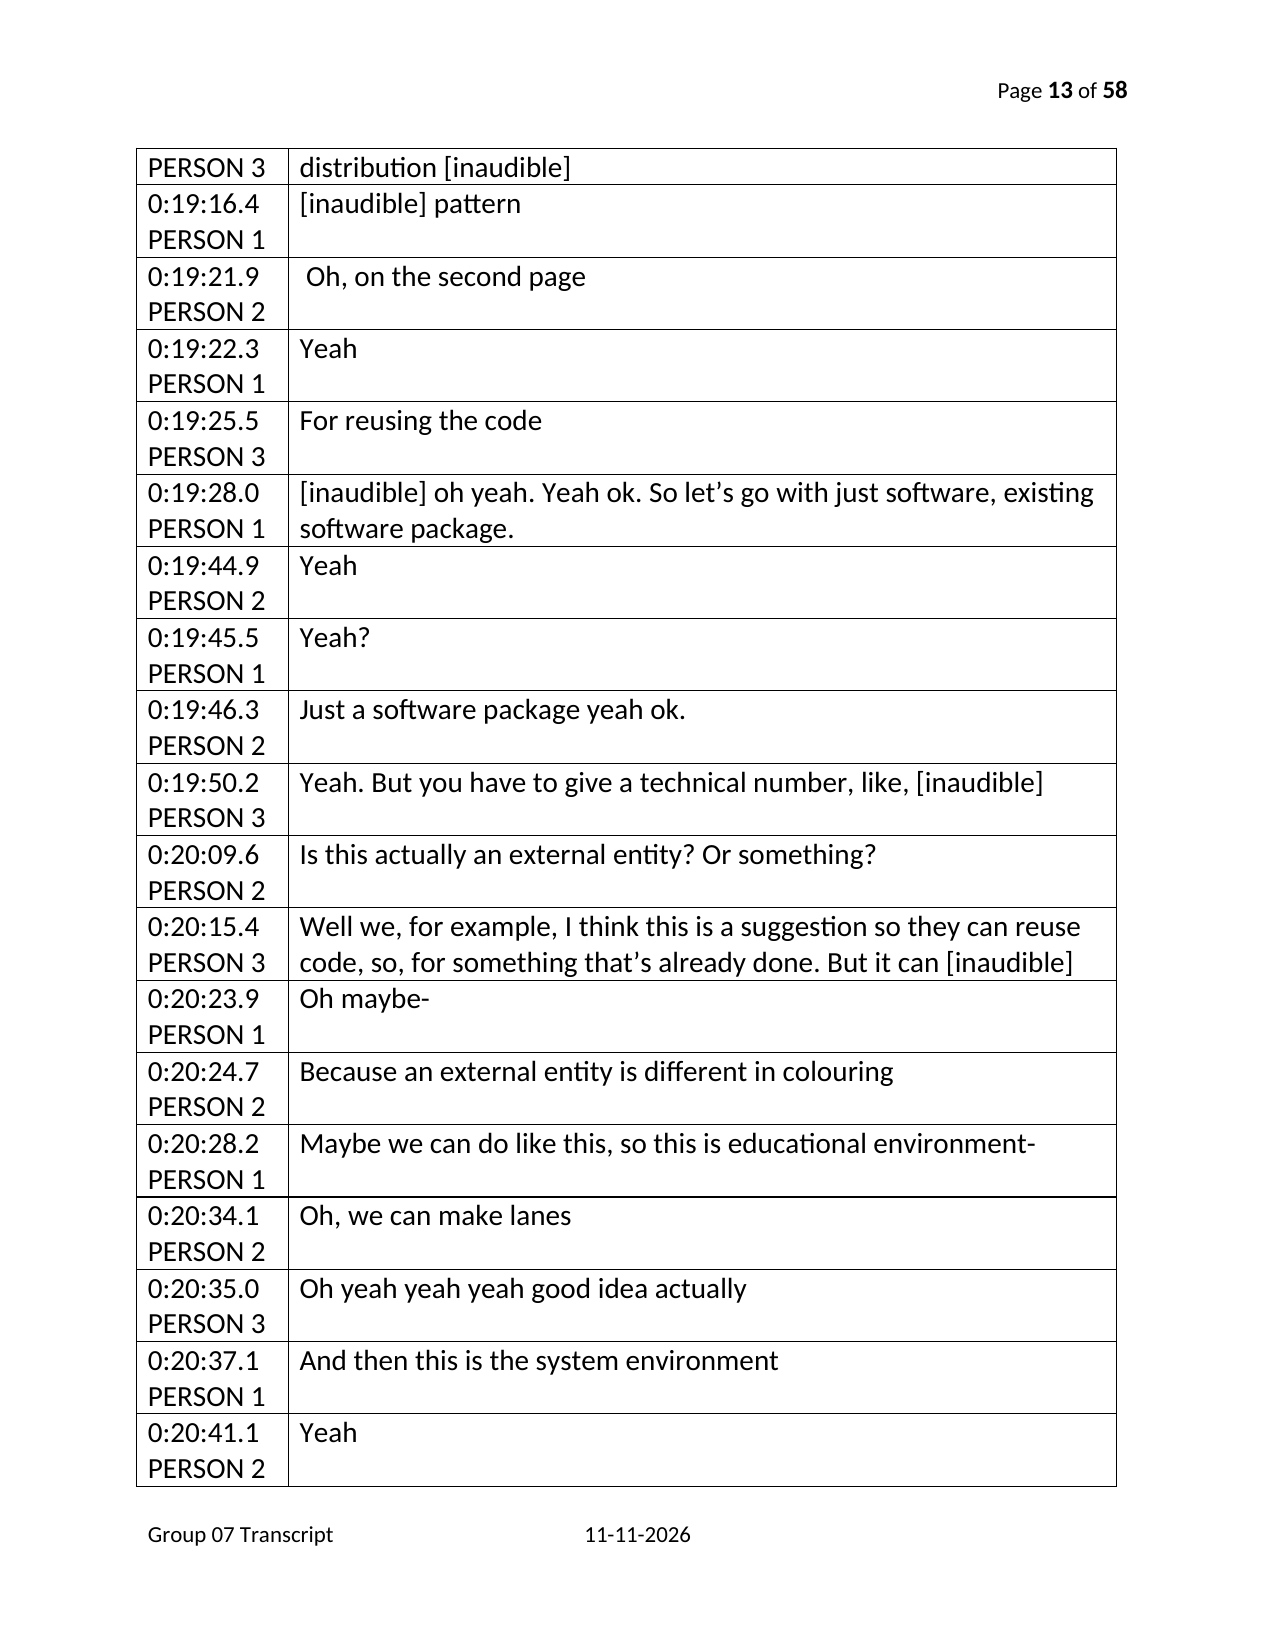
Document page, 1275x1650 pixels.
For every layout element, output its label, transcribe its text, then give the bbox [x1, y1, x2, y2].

table_cell 0:20:28.2 PERSON 1 [137, 1125, 288, 1196]
table_cell 0:19:22.3 PERSON 1 [137, 330, 288, 401]
table_cell 0:19:46.3 PERSON 2 [137, 691, 288, 763]
table_cell Yeah [289, 1414, 1116, 1486]
table_cell Oh, we can make lanes [289, 1198, 1116, 1269]
table_cell 0:19:50.2 PERSON 3 [137, 764, 288, 835]
table_cell Because an external entity is different in colouring [289, 1053, 1116, 1124]
table_cell 0:20:24.7 PERSON 2 [137, 1053, 288, 1124]
table_cell Well we, for example, I think this is a suggestion so they can reuse code, so, for something that’s already done. But it can [inaudible] [289, 908, 1116, 979]
table_cell 0:19:08.6 PERSON 3 [137, 149, 288, 184]
table_cell 0:20:09.6 PERSON 2 [137, 836, 288, 907]
table_cell For reusing the code [289, 402, 1116, 473]
table_cell 0:20:37.1 PERSON 1 [137, 1342, 288, 1413]
table_cell Oh, on the second page [289, 258, 1116, 329]
table_cell And then this is the system environment [289, 1342, 1116, 1413]
table_cell Just a software package yeah ok. [289, 691, 1116, 763]
table_cell 0:19:21.9 PERSON 2 [137, 258, 288, 329]
table_cell 0:20:23.9 PERSON 1 [137, 981, 288, 1052]
table_cell Yeah? [289, 619, 1116, 690]
table_cell Is this actually an external entity? Or something? [289, 836, 1116, 907]
table_cell Maybe we can do like this, so this is educational environment- [289, 1125, 1116, 1196]
table_cell 0:20:35.0 PERSON 3 [137, 1270, 288, 1341]
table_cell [289, 149, 1116, 184]
table_cell [inaudible] pattern [289, 185, 1116, 257]
table_cell [inaudible] oh yeah. Yeah ok. So let’s go with just software, existing software package. [289, 475, 1116, 546]
table_cell 0:19:45.5 PERSON 1 [137, 619, 288, 690]
table_cell 0:19:25.5 PERSON 3 [137, 402, 288, 473]
table_cell Yeah. But you have to give a technical number, like, [inaudible] [289, 764, 1116, 835]
table_cell 0:20:34.1 PERSON 2 [137, 1198, 288, 1269]
table_cell Yeah [289, 330, 1116, 401]
table_cell 0:19:28.0 PERSON 1 [137, 475, 288, 546]
table_cell Oh yeah yeah yeah good idea actually [289, 1270, 1116, 1341]
table_cell 0:20:41.1 PERSON 2 [137, 1414, 288, 1486]
table_cell 0:20:15.4 PERSON 3 [137, 908, 288, 979]
table_cell Yeah [289, 547, 1116, 618]
table_cell Oh maybe- [289, 981, 1116, 1052]
table_cell 0:19:16.4 PERSON 1 [137, 185, 288, 257]
table_cell 0:19:44.9 PERSON 2 [137, 547, 288, 618]
